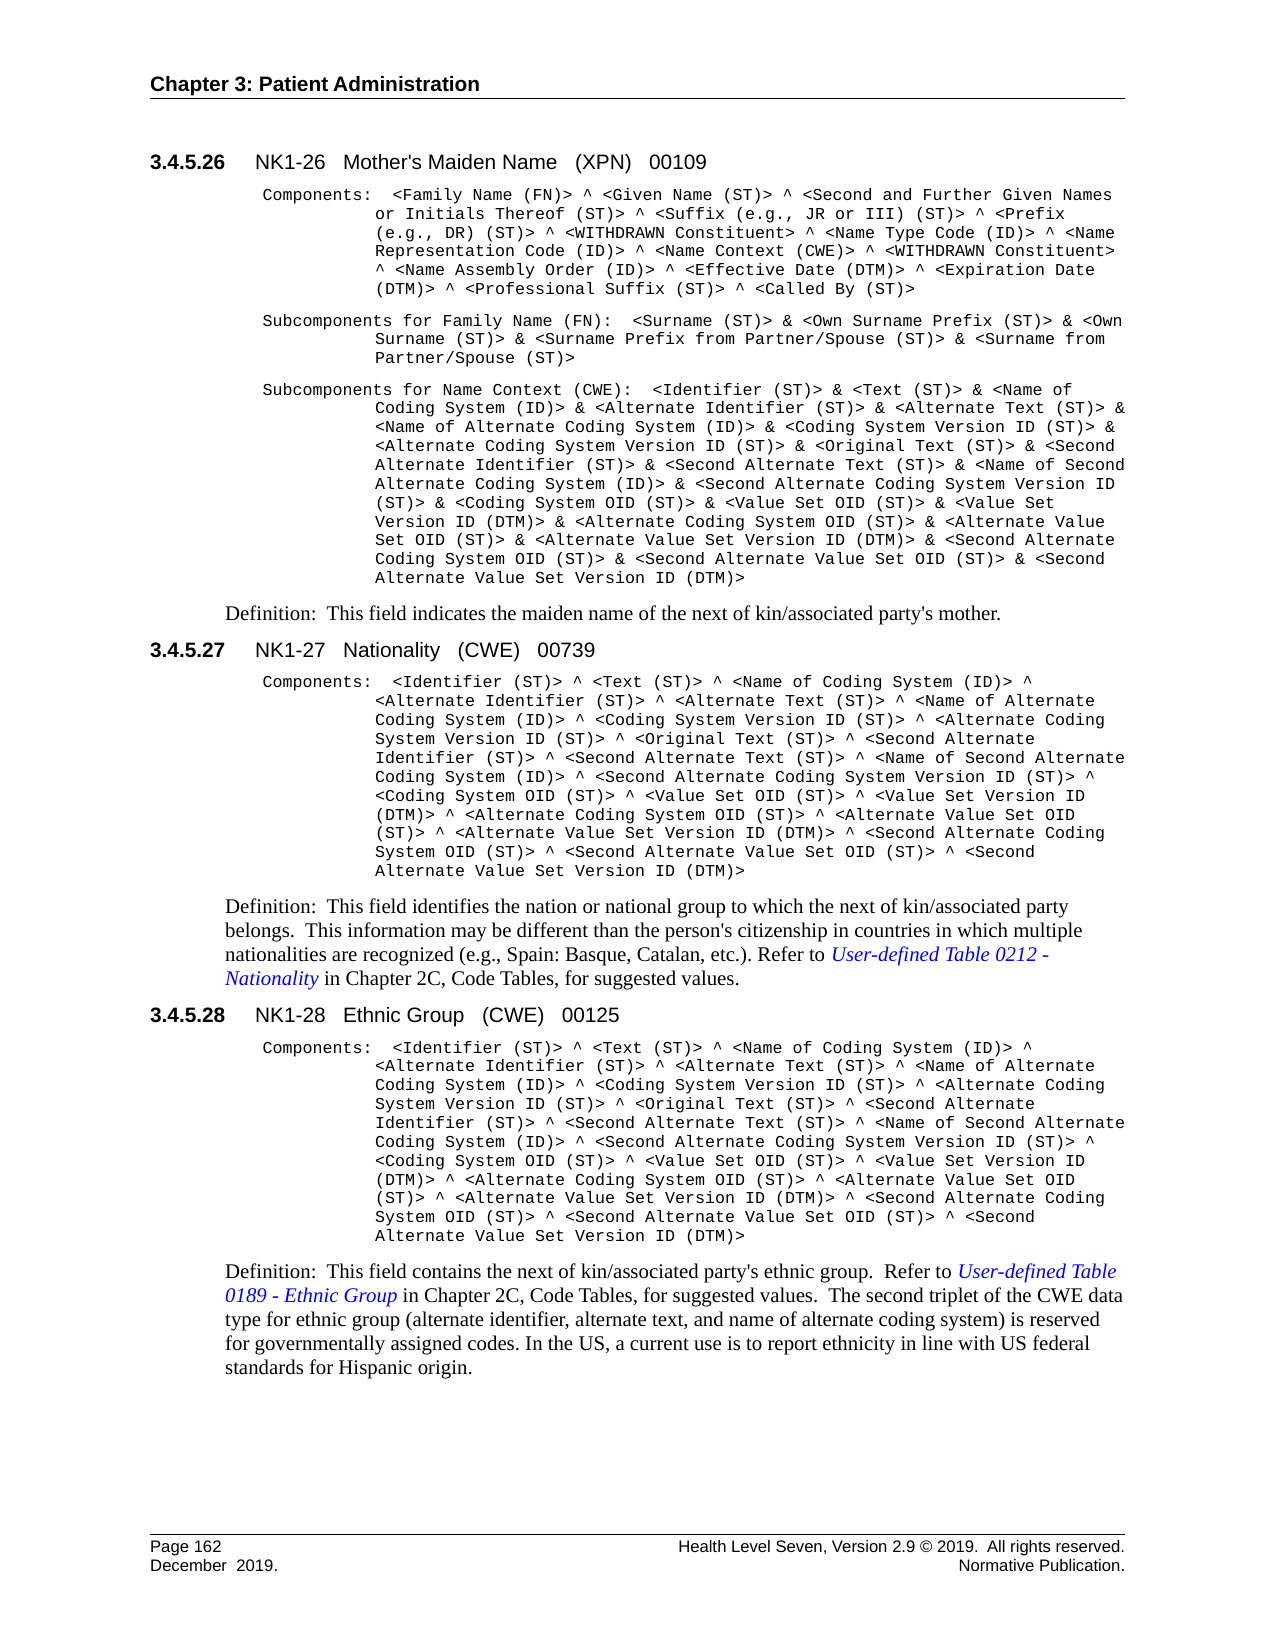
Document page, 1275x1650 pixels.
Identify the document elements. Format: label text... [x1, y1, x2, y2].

text Definition: This field contains the next of kin/associated party's ethnic group. Refer to User-defined Table 0189 - Ethnic Group in Chapter 2C, Code Tables, for suggested values. The second triplet of the CWE data type for ethnic group (alternate identifier, alternate text, and name of alternate coding system) is reserved for governmentally assigned codes. In the US, a current use is to report ethnicity in line with US federal standards for Hispanic origin. [225, 1259, 1125, 1379]
subtitle NK1-28 Ethnic Group (CWE) 00125 [150, 1003, 1125, 1027]
text Definition: This field identifies the nation or national group to which the next of kin/associated party belongs. This information may be different than the person's citizenship in countries in which multiple nationalities are recognized (e.g., Spain: Basque, Catalan, etc.). Refer to User-defined Table 0212 - Nationality in Chapter 2C, Code Tables, for suggested values. [225, 894, 1125, 990]
subtitle NK1-27 Nationality (CWE) 00739 [150, 638, 1125, 662]
text Subcomponents for Family Name (FN): <Surname (ST)> & <Own Surname Prefix (ST)> & <Own Surname (ST)> & <Surname Prefix from Partner/Spouse (ST)> & <Surname from Partner/Spouse (ST)> [262, 312, 1125, 369]
subtitle NK1-26 Mother's Maiden Name (XPN) 00109 [150, 150, 1125, 174]
text Subcomponents for Name Context (CWE): <Identifier (ST)> & <Text (ST)> & <Name of Coding System (ID)> & <Alternate Identifier (ST)> & <Alternate Text (ST)> & <Name of Alternate Coding System (ID)> & <Coding System Version ID (ST)> & <Alternate Coding System Version ID (ST)> & <Original Text (ST)> & <Second Alternate Identifier (ST)> & <Second Alternate Text (ST)> & <Name of Second Alternate Coding System (ID)> & <Second Alternate Coding System Version ID (ST)> & <Coding System OID (ST)> & <Value Set OID (ST)> & <Value Set Version ID (DTM)> & <Alternate Coding System OID (ST)> & <Alternate Value Set OID (ST)> & <Alternate Value Set Version ID (DTM)> & <Second Alternate Coding System OID (ST)> & <Second Alternate Value Set OID (ST)> & <Second Alternate Value Set Version ID (DTM)> [262, 381, 1125, 588]
text Components: <Family Name (FN)> ^ <Given Name (ST)> ^ <Second and Further Given Names or Initials Thereof (ST)> ^ <Suffix (e.g., JR or III) (ST)> ^ <Prefix (e.g., DR) (ST)> ^ <WITHDRAWN Constituent> ^ <Name Type Code (ID)> ^ <Name Representation Code (ID)> ^ <Name Context (CWE)> ^ <WITHDRAWN Constituent> ^ <Name Assembly Order (ID)> ^ <Effective Date (DTM)> ^ <Expiration Date (DTM)> ^ <Professional Suffix (ST)> ^ <Called By (ST)> [262, 186, 1125, 299]
text Definition: This field indicates the maiden name of the next of kin/associated party's mother. [225, 601, 1125, 625]
